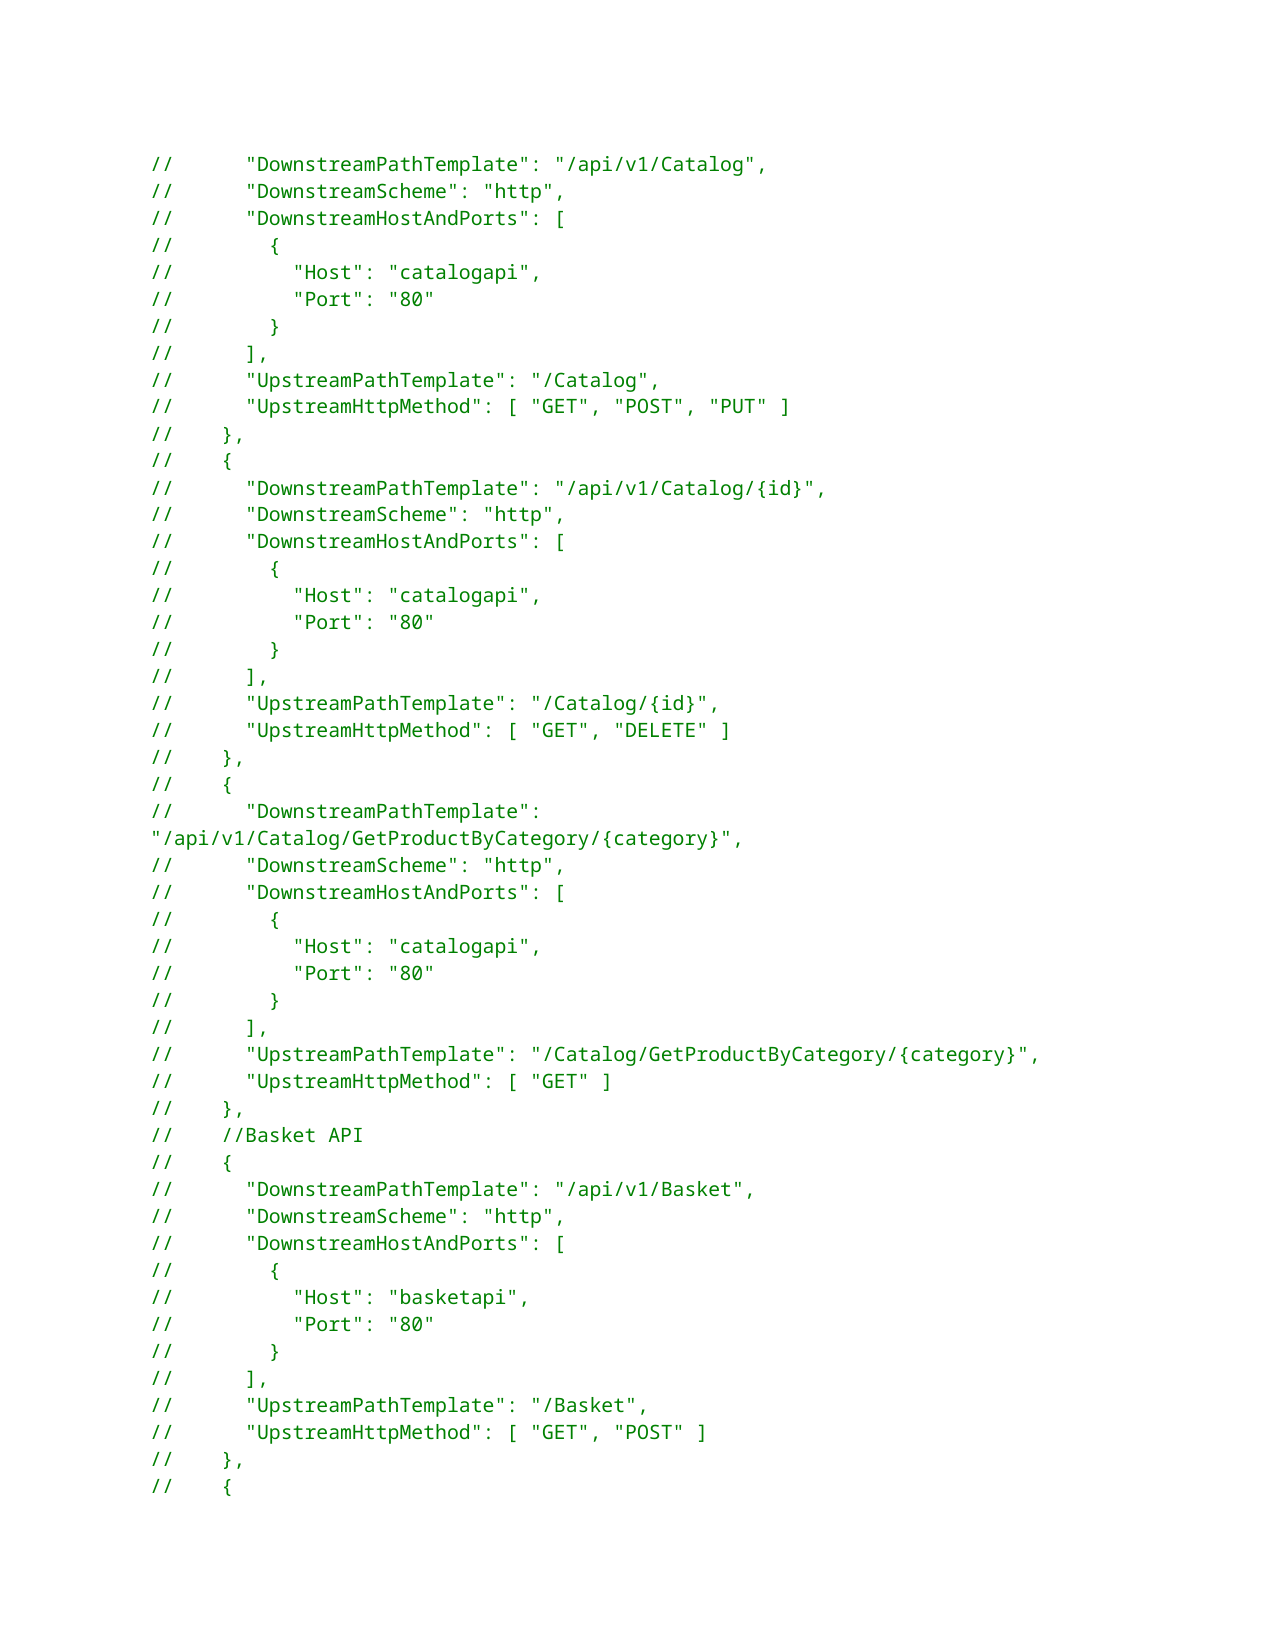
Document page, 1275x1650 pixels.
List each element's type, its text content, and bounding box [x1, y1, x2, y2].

text // "DownstreamScheme": "http", [150, 1202, 1125, 1229]
text // }, [150, 1094, 1125, 1121]
text // } [150, 312, 1125, 339]
text // "DownstreamPathTemplate": "/api/v1/Catalog", [150, 150, 1125, 177]
text // "UpstreamHttpMethod": [ "GET", "DELETE" ] [150, 717, 1125, 743]
text // ], [150, 1364, 1125, 1391]
text // { [150, 1148, 1125, 1175]
text // "Host": "catalogapi", [150, 582, 1125, 609]
text // { [150, 447, 1125, 474]
text // "UpstreamHttpMethod": [ "GET" ] [150, 1067, 1125, 1094]
text // } [150, 636, 1125, 663]
text // ], [150, 1013, 1125, 1040]
text // "DownstreamHostAndPorts": [ [150, 878, 1125, 905]
text // "Host": "catalogapi", [150, 258, 1125, 285]
text // "UpstreamPathTemplate": "/Catalog/GetProductByCategory/{category}", [150, 1040, 1125, 1067]
text // "Host": "basketapi", [150, 1283, 1125, 1310]
text // { [150, 905, 1125, 932]
text // { [150, 555, 1125, 582]
text // "UpstreamPathTemplate": "/Catalog/{id}", [150, 689, 1125, 717]
text // "Port": "80" [150, 609, 1125, 636]
text // "UpstreamPathTemplate": "/Catalog", [150, 366, 1125, 393]
text // }, [150, 1445, 1125, 1472]
text // ], [150, 663, 1125, 689]
text // "DownstreamHostAndPorts": [ [150, 528, 1125, 555]
text // { [150, 231, 1125, 258]
text // //Basket API [150, 1121, 1125, 1148]
text // "DownstreamPathTemplate": "/api/v1/Catalog/{id}", [150, 474, 1125, 501]
text // "UpstreamHttpMethod": [ "GET", "POST", "PUT" ] [150, 393, 1125, 420]
text // } [150, 1337, 1125, 1364]
text // "UpstreamHttpMethod": [ "GET", "POST" ] [150, 1418, 1125, 1445]
text // "DownstreamHostAndPorts": [ [150, 1229, 1125, 1256]
text // "DownstreamScheme": "http", [150, 851, 1125, 878]
text // "UpstreamPathTemplate": "/Basket", [150, 1391, 1125, 1418]
text // "DownstreamPathTemplate": "/api/v1/Catalog/GetProductByCategory/{category}", [150, 797, 1125, 851]
text // "DownstreamPathTemplate": "/api/v1/Basket", [150, 1175, 1125, 1202]
text // }, [150, 743, 1125, 771]
text // { [150, 1256, 1125, 1283]
text // } [150, 986, 1125, 1013]
text // ], [150, 339, 1125, 366]
text // "Port": "80" [150, 959, 1125, 986]
text // }, [150, 420, 1125, 447]
text // "DownstreamScheme": "http", [150, 177, 1125, 204]
text // "DownstreamScheme": "http", [150, 501, 1125, 528]
text // { [150, 1472, 1125, 1499]
text // "Port": "80" [150, 285, 1125, 312]
text // "Port": "80" [150, 1310, 1125, 1337]
text // "DownstreamHostAndPorts": [ [150, 204, 1125, 231]
text // "Host": "catalogapi", [150, 932, 1125, 959]
text // { [150, 771, 1125, 797]
